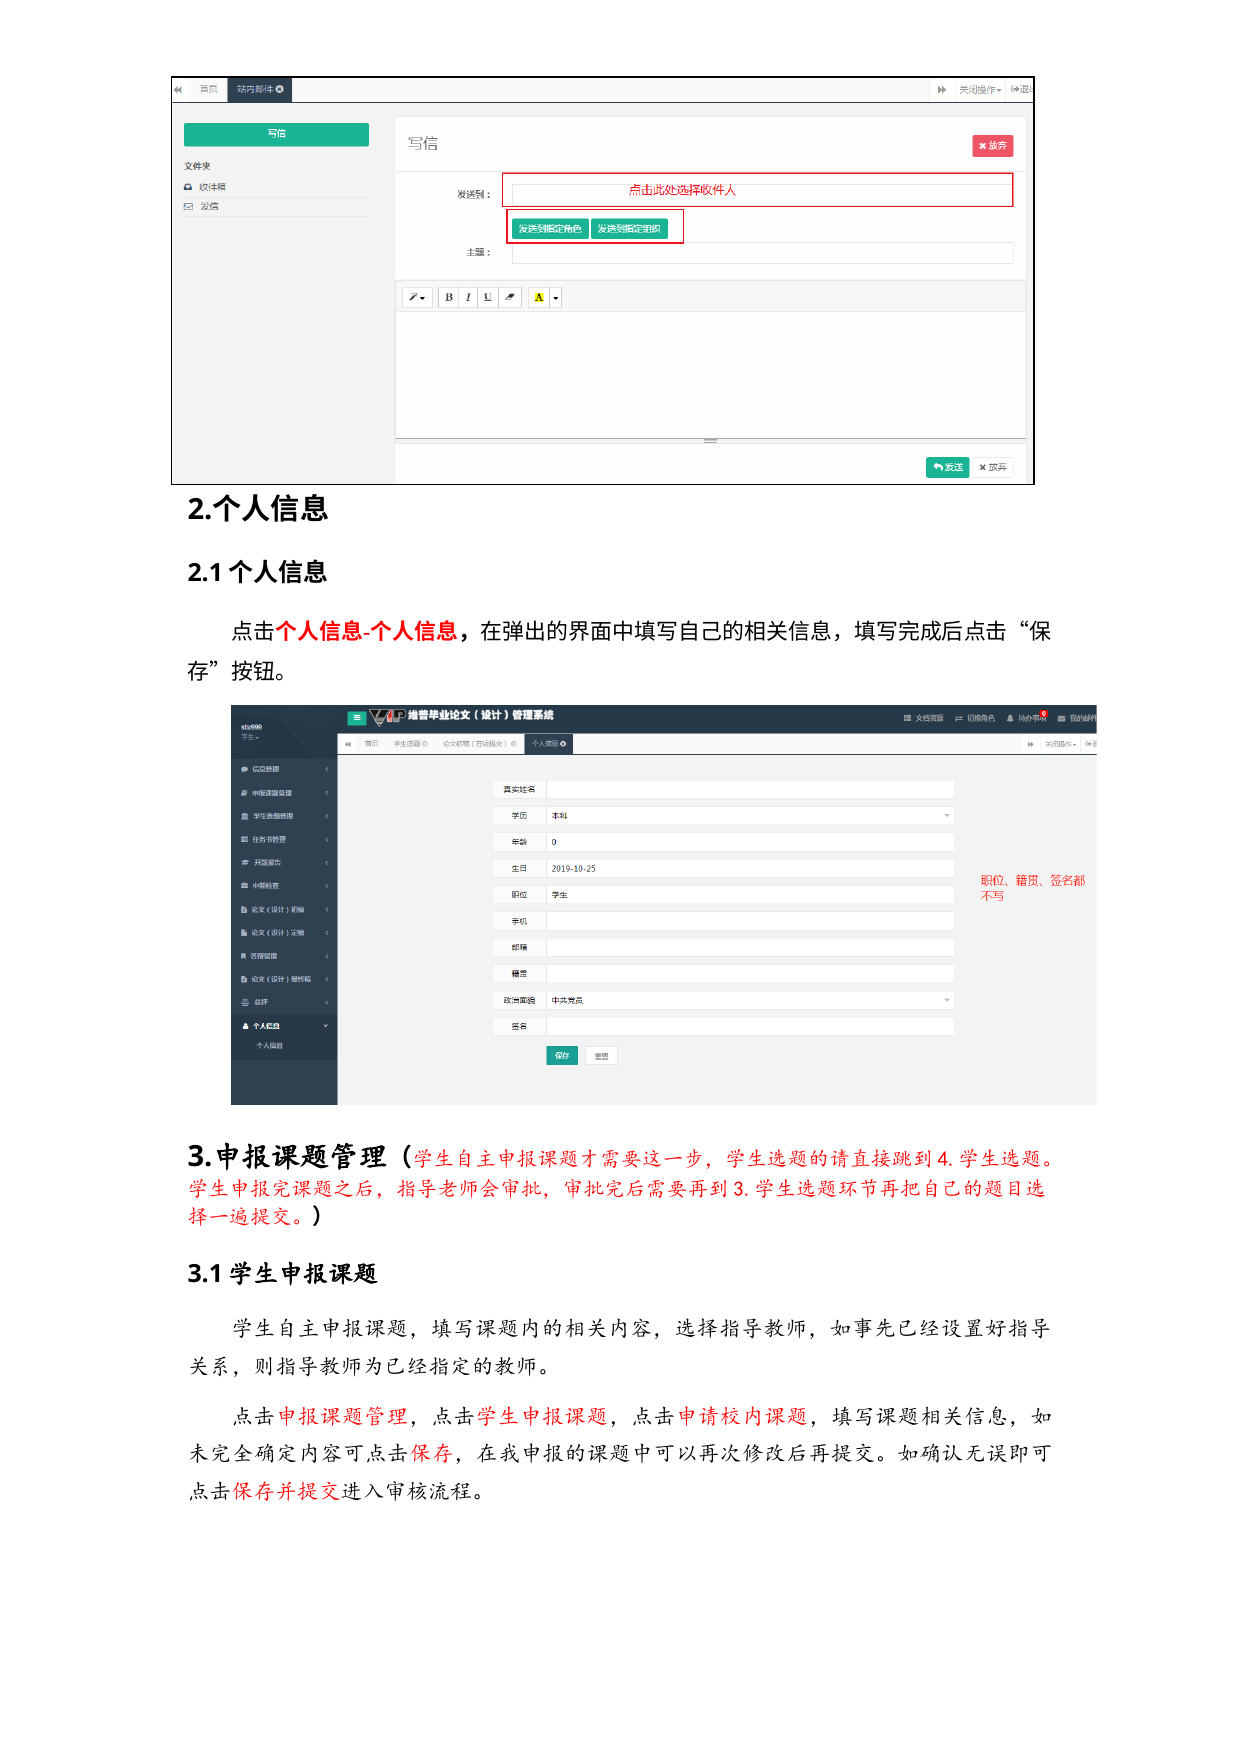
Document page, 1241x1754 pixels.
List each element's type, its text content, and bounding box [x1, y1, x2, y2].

text 点击个人信息-个人信息，在弹出的界面中填写自己的相关信息，填写完成后点击“保存”按钮。 [187, 614, 1053, 685]
text 点击申报课题管理，点击学生申报课题，点击申请校内课题，填写课题相关信息，如未完全确定内容可点击保存，在我申报的课题中可以再次修改后再提交。如确认无误即可点击保存并提交进入审核流程。 [187, 1402, 1053, 1502]
subtitle 3.1学生申报课题 [187, 1256, 1053, 1289]
subtitle 2.1个人信息 [187, 553, 1053, 589]
text 学生自主申报课题，填写课题内的相关内容，选择指导教师，如事先已经设置好指导关系，则指导教师为已经指定的教师。 [187, 1314, 1053, 1377]
picture [172, 78, 1033, 484]
subtitle 3.申报课题管理（学生自主申报课题才需要这一步，学生选题的请直接跳到4.学生选题。学生申报完课题之后，指导老师会审批，审批完后需要再到3.学生选题环节再把自己的题目选择一遍提交。） [187, 1135, 1053, 1231]
picture [231, 705, 1097, 1105]
subtitle 2.个人信息 [187, 169, 1053, 528]
